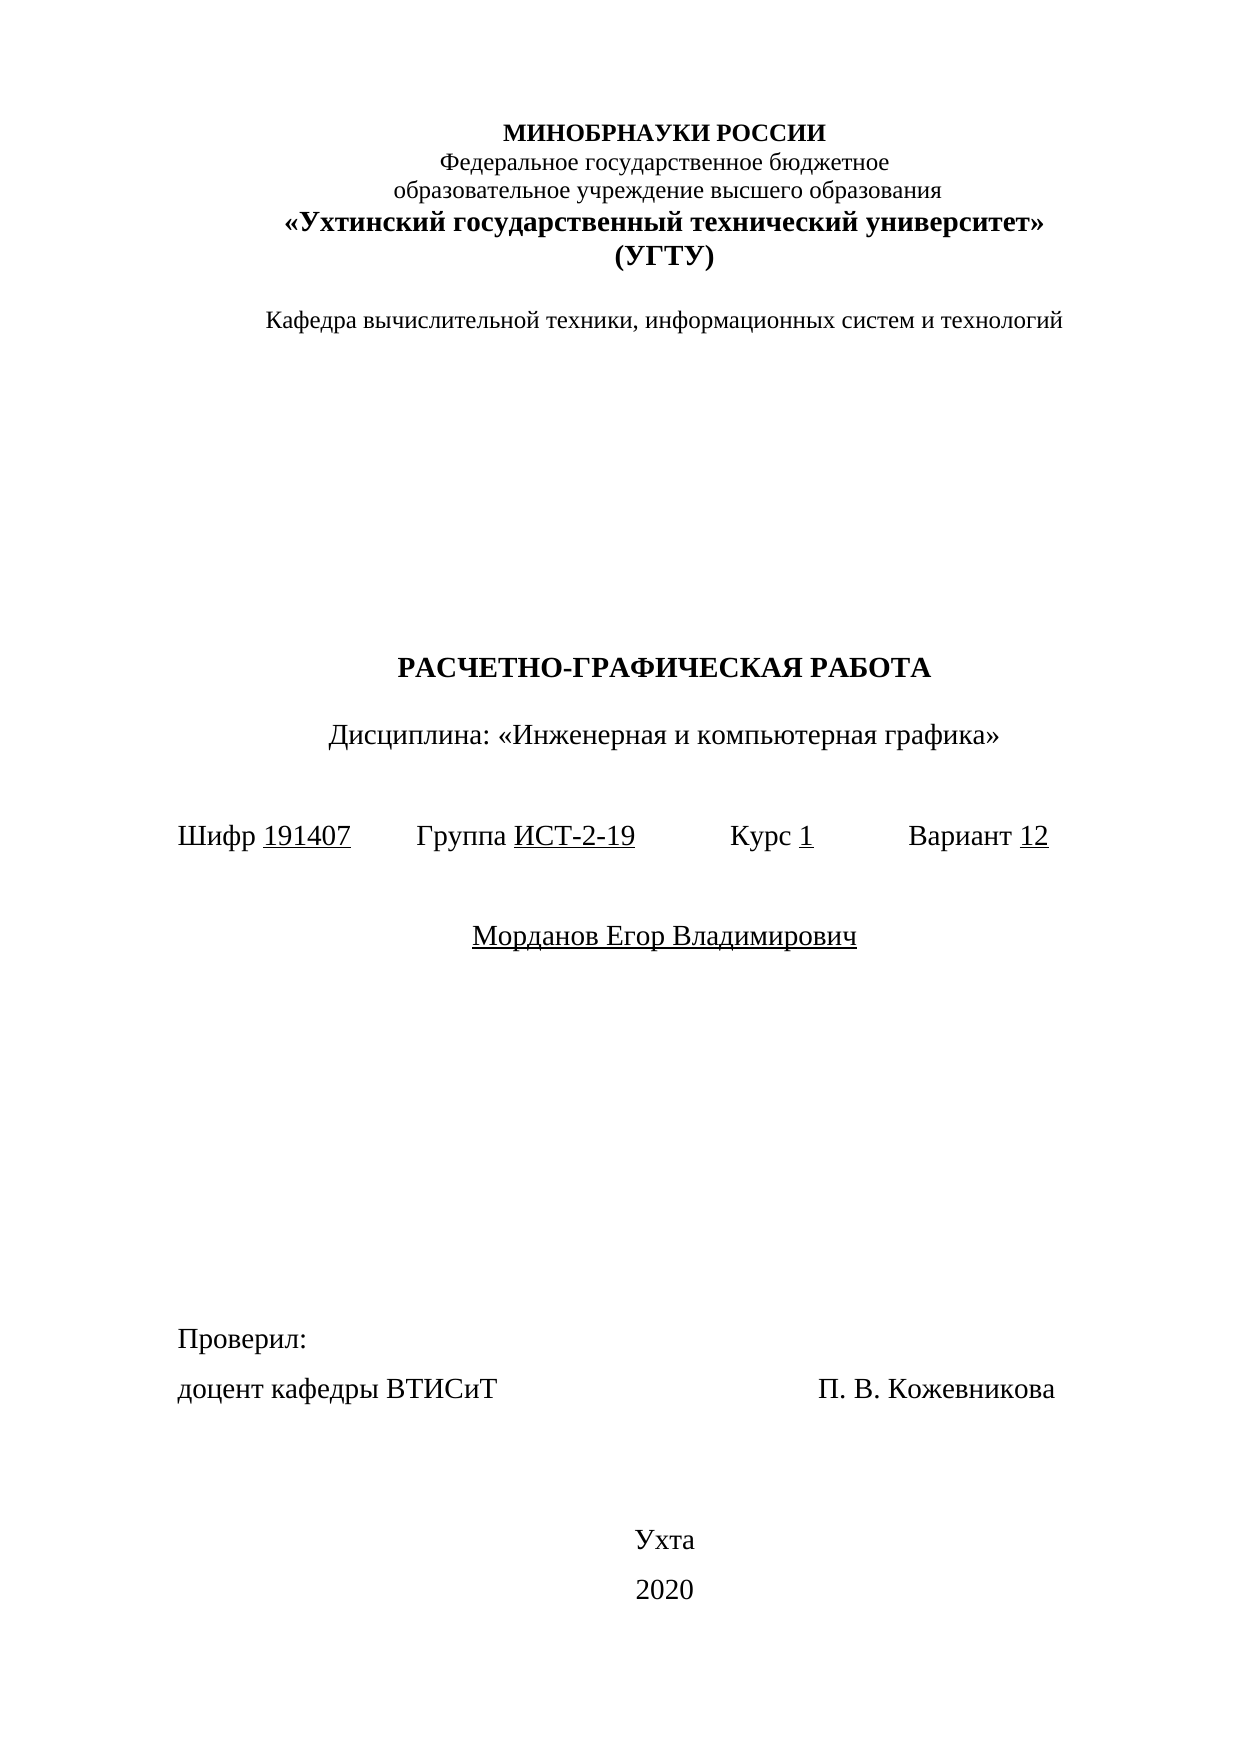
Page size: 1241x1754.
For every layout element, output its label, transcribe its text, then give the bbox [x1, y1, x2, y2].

text РАСЧЕТНО-ГРАФИЧЕСКАЯ РАБОТА [177, 650, 1152, 683]
text «Ухтинский государственный технический университет» [177, 204, 1152, 238]
text Федеральное государственное бюджетное [177, 147, 1152, 176]
text (УГТУ) [177, 238, 1152, 271]
text Дисциплина: «Инженерная и компьютерная графика» [177, 717, 1152, 751]
text образовательное учреждение высшего образования [177, 176, 1152, 204]
text доцент кафедры ВТИСиТ П. В. Кожевникова [177, 1371, 1152, 1405]
text 2020 [177, 1572, 1152, 1606]
text МИНОБРНАУКИ РОССИИ [177, 118, 1152, 147]
text Кафедра вычислительной техники, информационных систем и технологий [177, 305, 1152, 334]
text Проверил: [177, 1321, 1152, 1354]
text Морданов Егор Владимирович [177, 918, 1152, 952]
text Шифр 191407 Группа ИСТ-2-19 Курс 1 Вариант 12 [177, 818, 1152, 851]
text Ухта [177, 1522, 1152, 1556]
